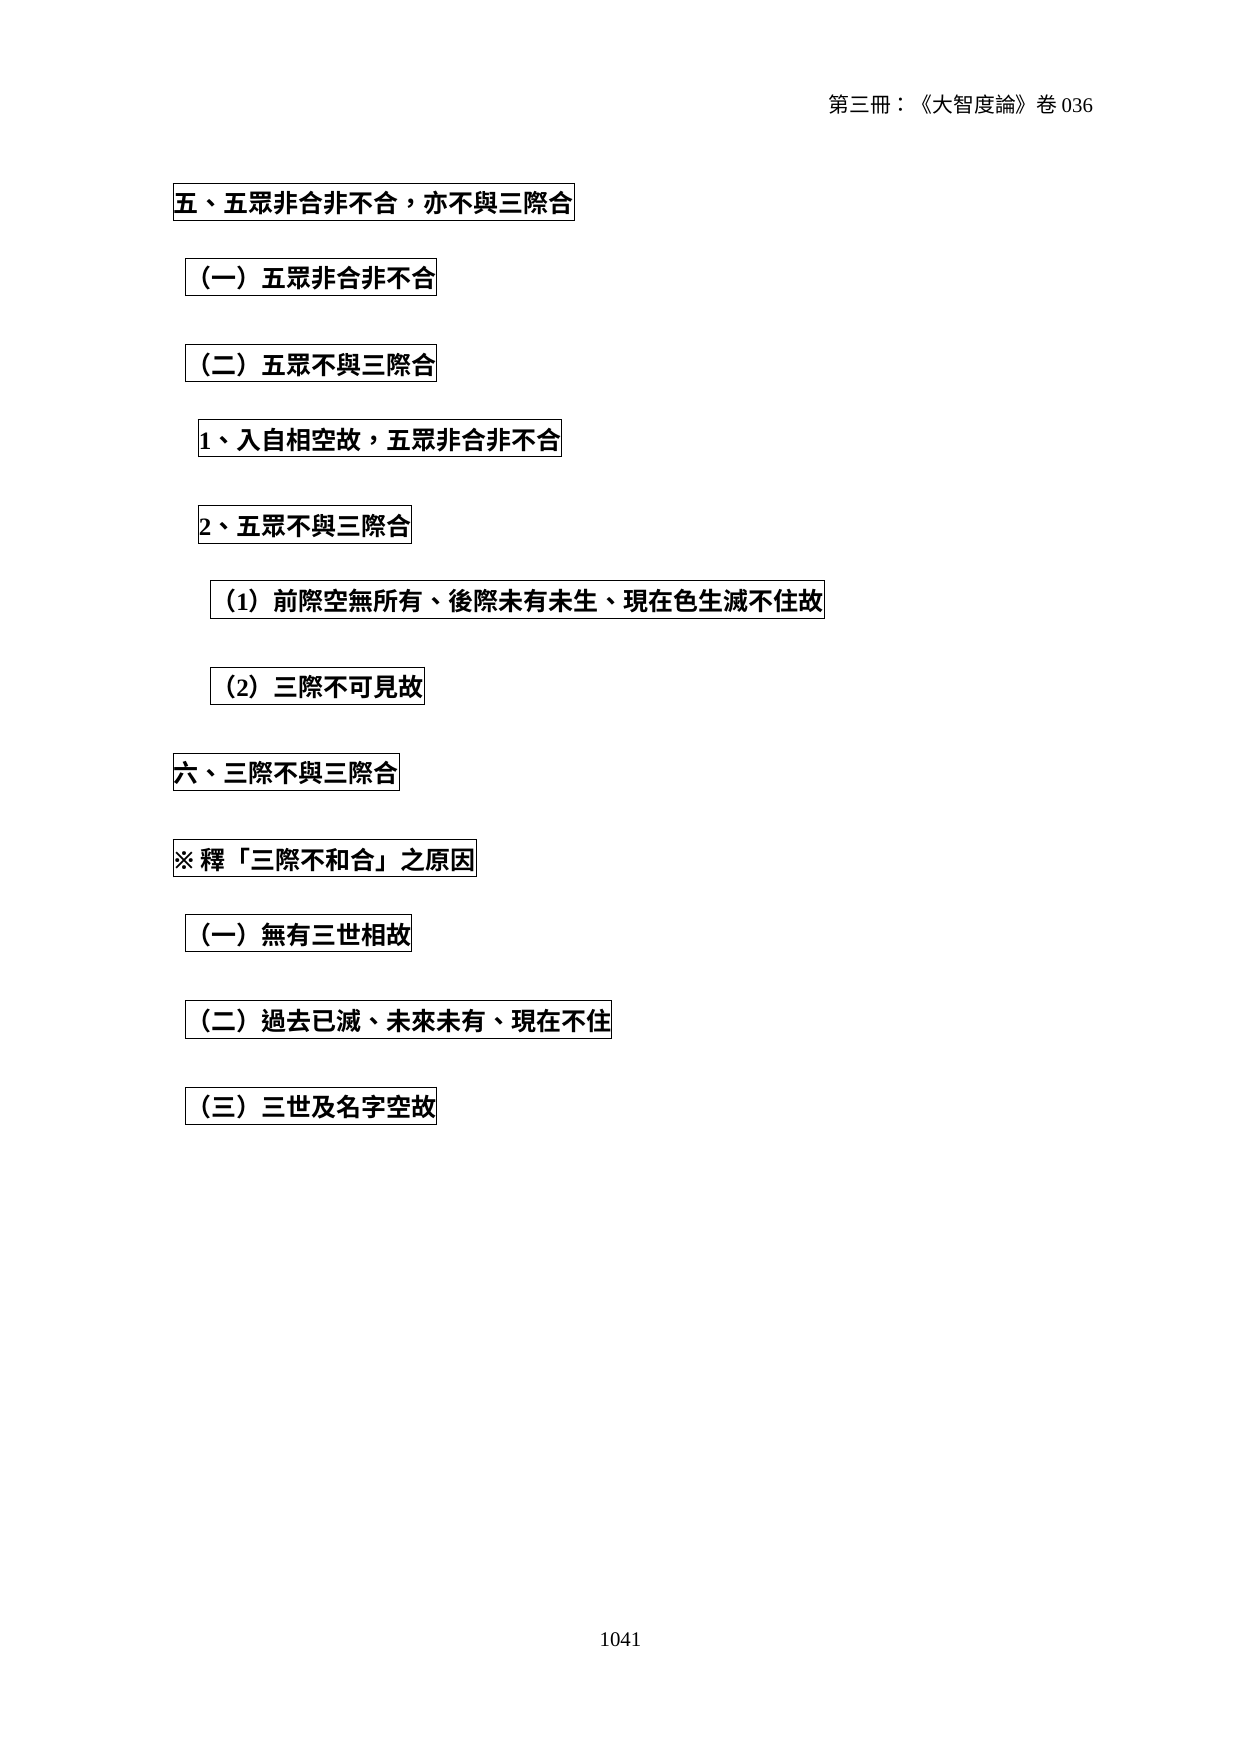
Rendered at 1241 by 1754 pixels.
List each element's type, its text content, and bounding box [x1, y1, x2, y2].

text 1、入自相空故，五眾非合非不合 [198, 401, 1092, 476]
text （1）前際空無所有、後際未有未生、現在色生滅不住故 [210, 562, 1092, 637]
text （一）五眾非合非不合 [185, 239, 1092, 314]
text 五、五眾非合非不合，亦不與三際合 [173, 164, 1092, 239]
text （三）三世及名字空故 [185, 1068, 1092, 1143]
text （二）五眾不與三際合 [185, 326, 1092, 401]
text （一）無有三世相故 [185, 896, 1092, 971]
text ※ 釋「三際不和合」之原因 [173, 821, 1092, 896]
text （2）三際不可見故 [210, 648, 1092, 723]
text 2、五眾不與三際合 [198, 487, 1092, 562]
text （二）過去已滅、未來未有、現在不住 [185, 982, 1092, 1057]
text 六、三際不與三際合 [173, 734, 1092, 809]
